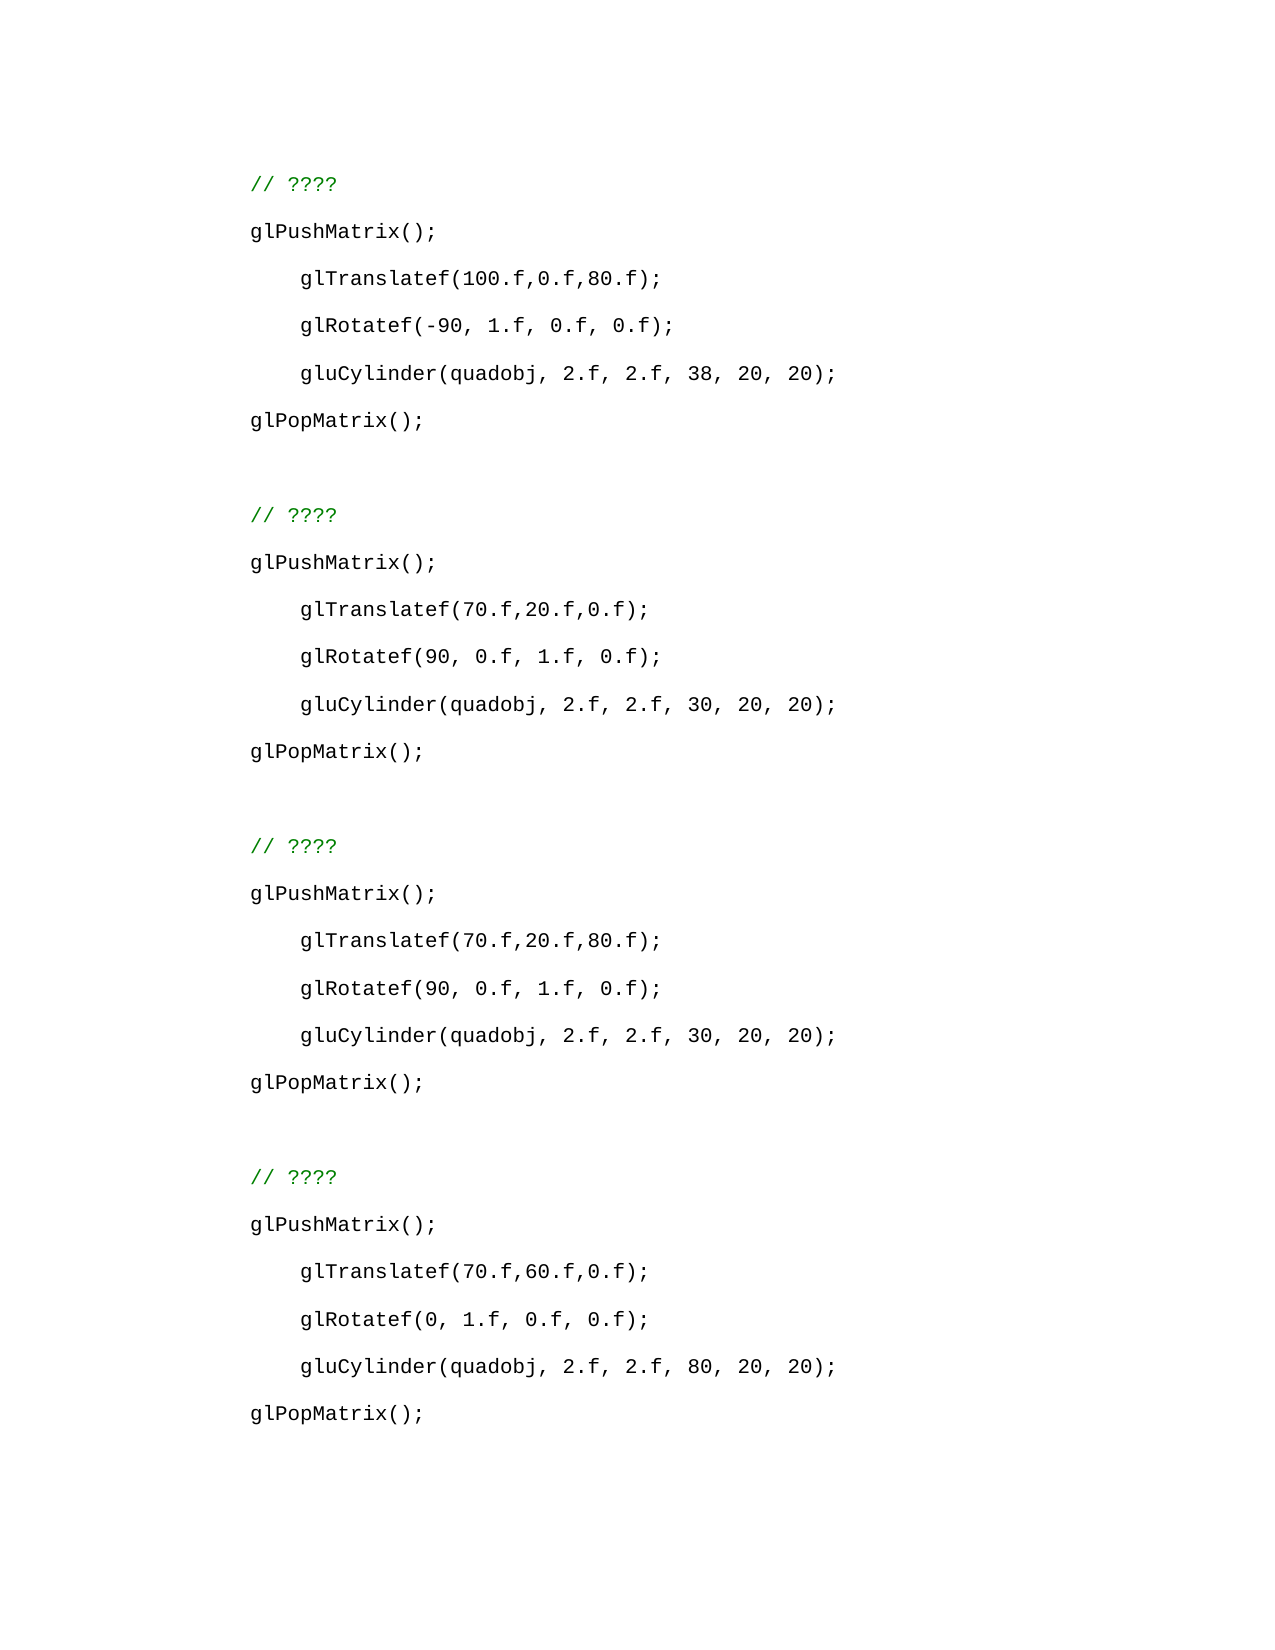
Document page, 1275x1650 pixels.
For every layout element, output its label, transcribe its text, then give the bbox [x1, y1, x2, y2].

text glPushMatrix(); [150, 552, 1125, 576]
text glPopMatrix(); [150, 410, 1125, 434]
text glPushMatrix(); [150, 883, 1125, 907]
text glPushMatrix(); [150, 221, 1125, 244]
text // ???? [150, 174, 1125, 197]
text glTranslatef(70.f,60.f,0.f); [150, 1261, 1125, 1285]
text glRotatef(0, 1.f, 0.f, 0.f); [150, 1309, 1125, 1332]
text glRotatef(-90, 1.f, 0.f, 0.f); [150, 316, 1125, 339]
text glPopMatrix(); [150, 741, 1125, 765]
text glPopMatrix(); [150, 1072, 1125, 1096]
text glPushMatrix(); [150, 1214, 1125, 1238]
text glRotatef(90, 0.f, 1.f, 0.f); [150, 978, 1125, 1001]
text // ???? [150, 1167, 1125, 1190]
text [150, 363, 1125, 386]
text gluCylinder(quadobj, 2.f, 2.f, 30, 20, 20); [150, 1025, 1125, 1048]
text glTranslatef(70.f,20.f,80.f); [150, 930, 1125, 954]
text glPopMatrix(); [150, 1403, 1125, 1427]
text gluCylinder(quadobj, 2.f, 2.f, 30, 20, 20); [150, 694, 1125, 717]
text glTranslatef(70.f,20.f,0.f); [150, 599, 1125, 623]
text glTranslatef(100.f,0.f,80.f); [150, 268, 1125, 292]
text // ???? [150, 836, 1125, 859]
text gluCylinder(quadobj, 2.f, 2.f, 80, 20, 20); [150, 1356, 1125, 1379]
text glRotatef(90, 0.f, 1.f, 0.f); [150, 647, 1125, 670]
text // ???? [150, 505, 1125, 528]
